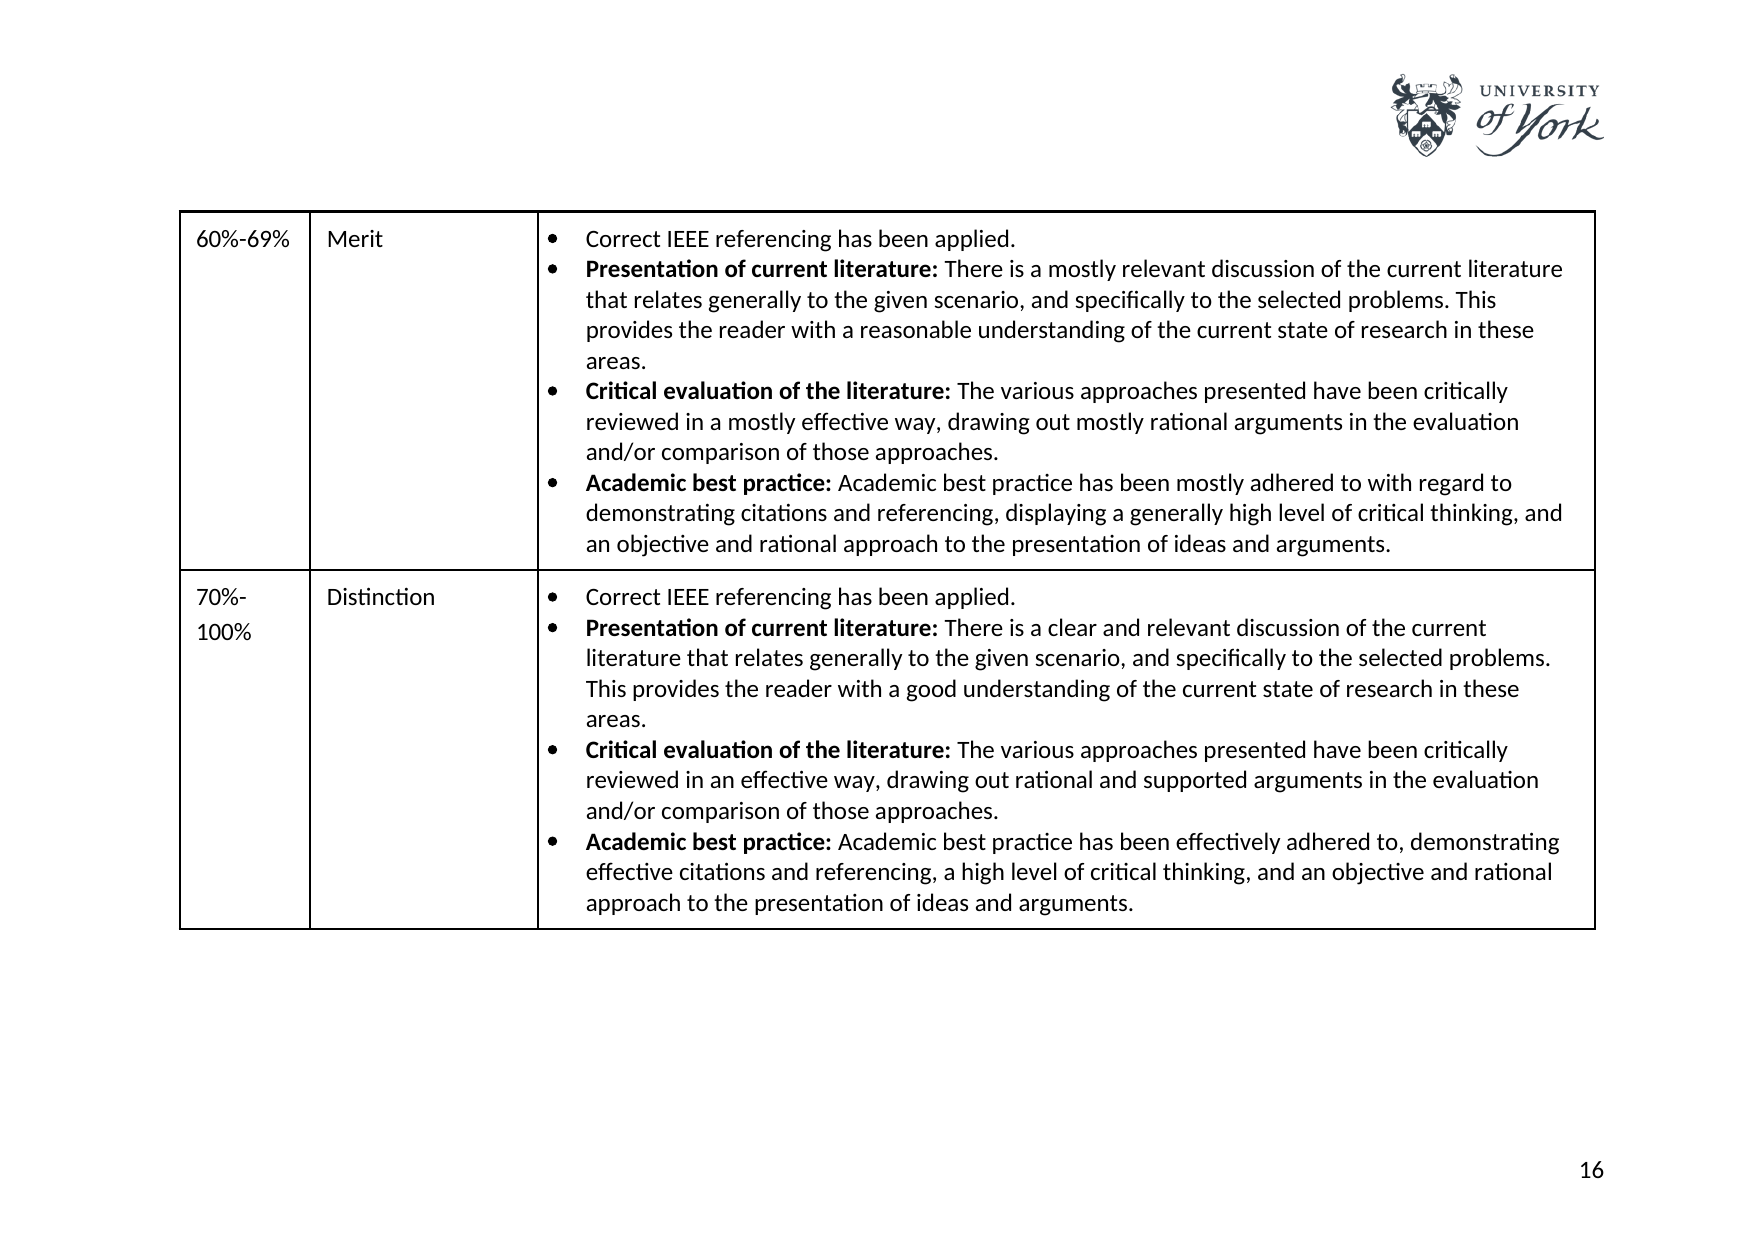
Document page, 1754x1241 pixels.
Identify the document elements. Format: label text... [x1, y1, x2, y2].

table_cell Distinction [311, 571, 537, 928]
table_cell Merit [311, 213, 537, 569]
table_cell 60%-69% [181, 213, 309, 569]
picture [1390, 73, 1604, 157]
table_cell Correct IEEE referencing has been applied. Presentation of current literature: There is a mostly relevant discussion of the current literature that relates generally to the given scenario, and specifically to the selected problems. This provides the reader with a reasonable understanding of the current state of research in these areas. Critical evaluation of the literature: The various approaches presented have been critically reviewed in a mostly effective way, drawing out mostly rational arguments in the evaluation and/or comparison of those approaches. Academic best practice: Academic best practice has been mostly adhered to with regard to demonstrating citations and referencing, displaying a generally high level of critical thinking, and an objective and rational approach to the presentation of ideas and arguments. [539, 213, 1594, 569]
table_cell Correct IEEE referencing has been applied. Presentation of current literature: There is a clear and relevant discussion of the current literature that relates generally to the given scenario, and specifically to the selected problems. This provides the reader with a good understanding of the current state of research in these areas. Critical evaluation of the literature: The various approaches presented have been critically reviewed in an effective way, drawing out rational and supported arguments in the evaluation and/or comparison of those approaches. Academic best practice: Academic best practice has been effectively adhered to, demonstrating effective citations and referencing, a high level of critical thinking, and an objective and rational approach to the presentation of ideas and arguments. [539, 571, 1594, 928]
table_cell 70%-100% [181, 571, 309, 928]
